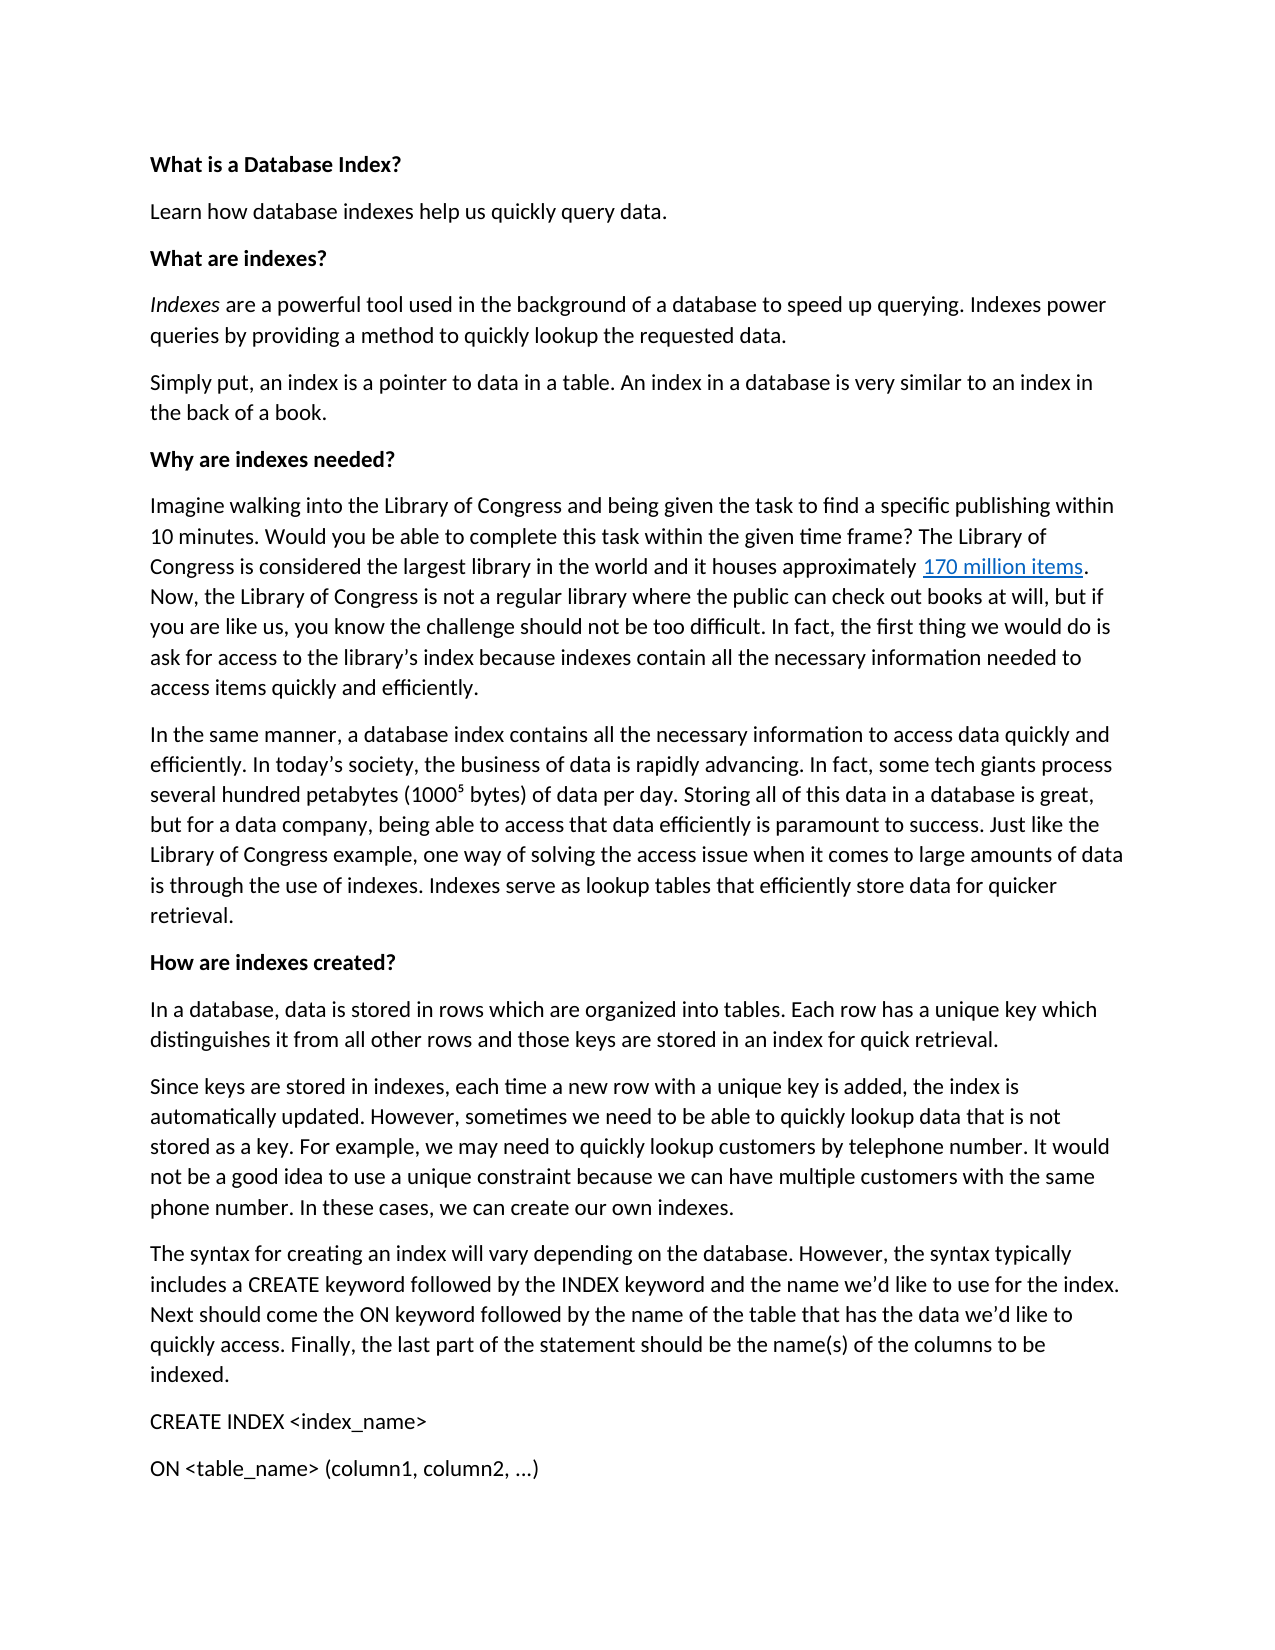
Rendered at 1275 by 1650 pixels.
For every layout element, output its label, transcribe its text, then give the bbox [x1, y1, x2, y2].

text CREATE INDEX <index_name> [150, 1407, 1125, 1435]
text Imagine walking into the Library of Congress and being given the task to find a specific publishing within 10 minutes. Would you be able to complete this task within the given time frame? The Library of Congress is considered the largest library in the world and it houses approximately 170 million items. Now, the Library of Congress is not a regular library where the public can check out books at will, but if you are like us, you know the challenge should not be too difficult. In fact, the first thing we would do is ask for access to the library’s index because indexes contain all the necessary information needed to access items quickly and efficiently. [150, 492, 1125, 701]
text In a database, data is stored in rows which are organized into tables. Each row has a unique key which distinguishes it from all other rows and those keys are stored in an index for quick retrieval. [150, 995, 1125, 1053]
text ON <table_name> (column1, column2, ...) [150, 1454, 1125, 1482]
text The syntax for creating an index will vary depending on the database. However, the syntax typically includes a CREATE keyword followed by the INDEX keyword and the name we’d like to use for the index. Next should come the ON keyword followed by the name of the table that has the data we’d like to quickly access. Finally, the last part of the statement should be the name(s) of the columns to be indexed. [150, 1239, 1125, 1388]
text Simply put, an index is a pointer to data in a table. An index in a database is very similar to an index in the back of a book. [150, 368, 1125, 426]
text Indexes are a powerful tool used in the background of a database to speed up querying. Indexes power queries by providing a method to quickly lookup the requested data. [150, 291, 1125, 349]
text What is a Database Index? [150, 150, 1125, 178]
text What are indexes? [150, 244, 1125, 272]
text Why are indexes needed? [150, 445, 1125, 473]
text In the same manner, a database index contains all the necessary information to access data quickly and efficiently. In today’s society, the business of data is rapidly advancing. In fact, some tech giants process several hundred petabytes (1000⁵ bytes) of data per day. Storing all of this data in a database is great, but for a data company, being able to access that data efficiently is paramount to success. Just like the Library of Congress example, one way of solving the access issue when it comes to large amounts of data is through the use of indexes. Indexes serve as lookup tables that efficiently store data for quicker retrieval. [150, 720, 1125, 929]
text How are indexes created? [150, 948, 1125, 976]
text Since keys are stored in indexes, each time a new row with a unique key is added, the index is automatically updated. However, sometimes we need to be able to quickly lookup data that is not stored as a key. For example, we may need to quickly lookup customers by telephone number. It would not be a good idea to use a unique constraint because we can have multiple customers with the same phone number. In these cases, we can create our own indexes. [150, 1072, 1125, 1221]
text Learn how database indexes help us quickly query data. [150, 197, 1125, 225]
